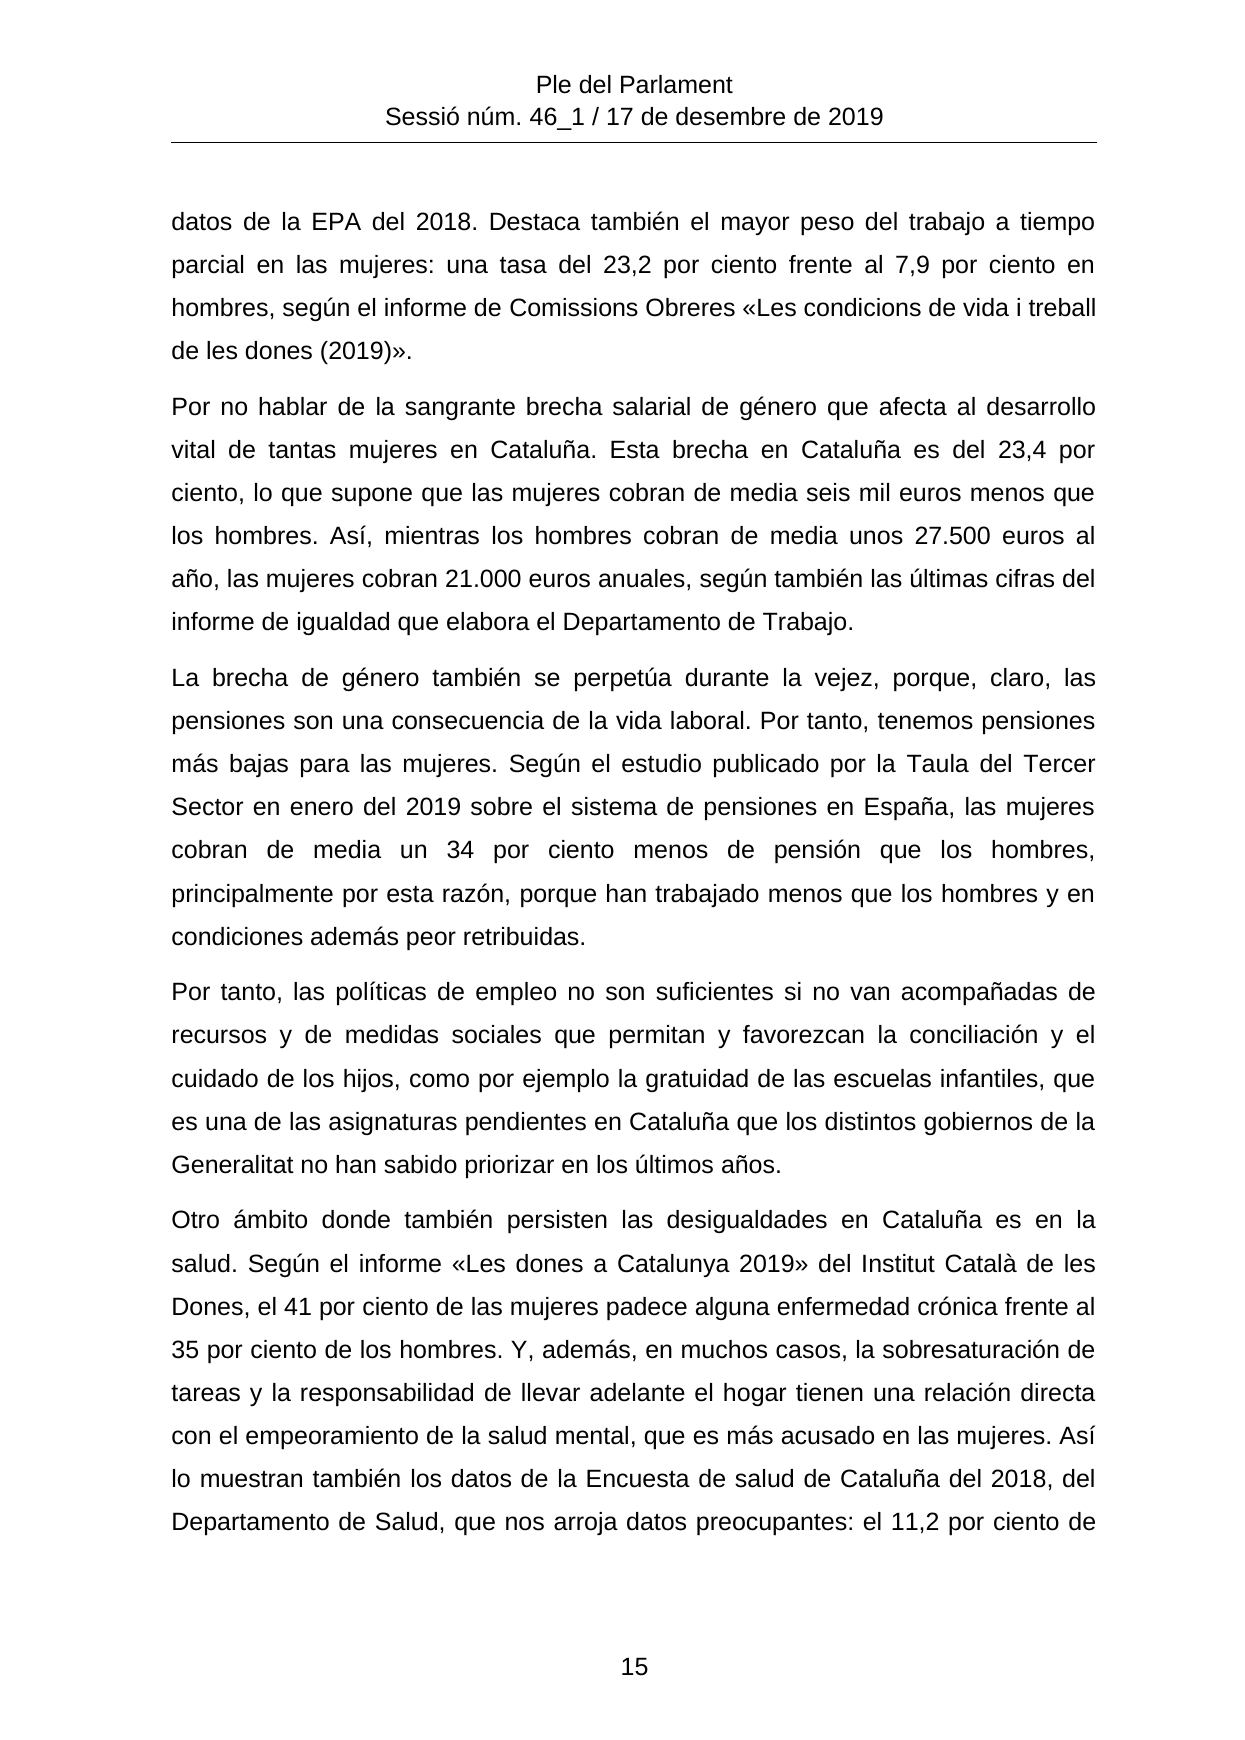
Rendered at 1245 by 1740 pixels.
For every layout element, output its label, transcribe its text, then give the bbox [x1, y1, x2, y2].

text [171, 1206, 1097, 1536]
text Por tanto, las políticas de empleo no son suficientes si no van acompañadas de recursos y de medidas sociales que permitan y favorezcan la conciliación y el cuidado de los hijos, como por ejemplo la gratuidad de las escuelas infantiles, que es una de las asignaturas pendientes en Cataluña que los distintos gobiernos de la Generalitat no han sabido priorizar en los últimos años. [171, 977, 1097, 1179]
text La brecha de género también se perpetúa durante la vejez, porque, claro, las pensiones son una consecuencia de la vida laboral. Por tanto, tenemos pensiones más bajas para las mujeres. Según el estudio publicado por la Taula del Tercer Sector en enero del 2019 sobre el sistema de pensiones en España, las mujeres cobran de media un 34 por ciento menos de pensión que los hombres, principalmente por esta razón, porque han trabajado menos que los hombres y en condiciones además peor retribuidas. [171, 663, 1097, 951]
text Por no hablar de la sangrante brecha salarial de género que afecta al desarrollo vital de tantas mujeres en Cataluña. Esta brecha en Cataluña es del 23,4 por ciento, lo que supone que las mujeres cobran de media seis mil euros menos que los hombres. Así, mientras los hombres cobran de media unos 27.500 euros al año, las mujeres cobran 21.000 euros anuales, según también las últimas cifras del informe de igualdad que elabora el Departamento de Trabajo. [171, 392, 1097, 636]
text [171, 207, 1097, 365]
